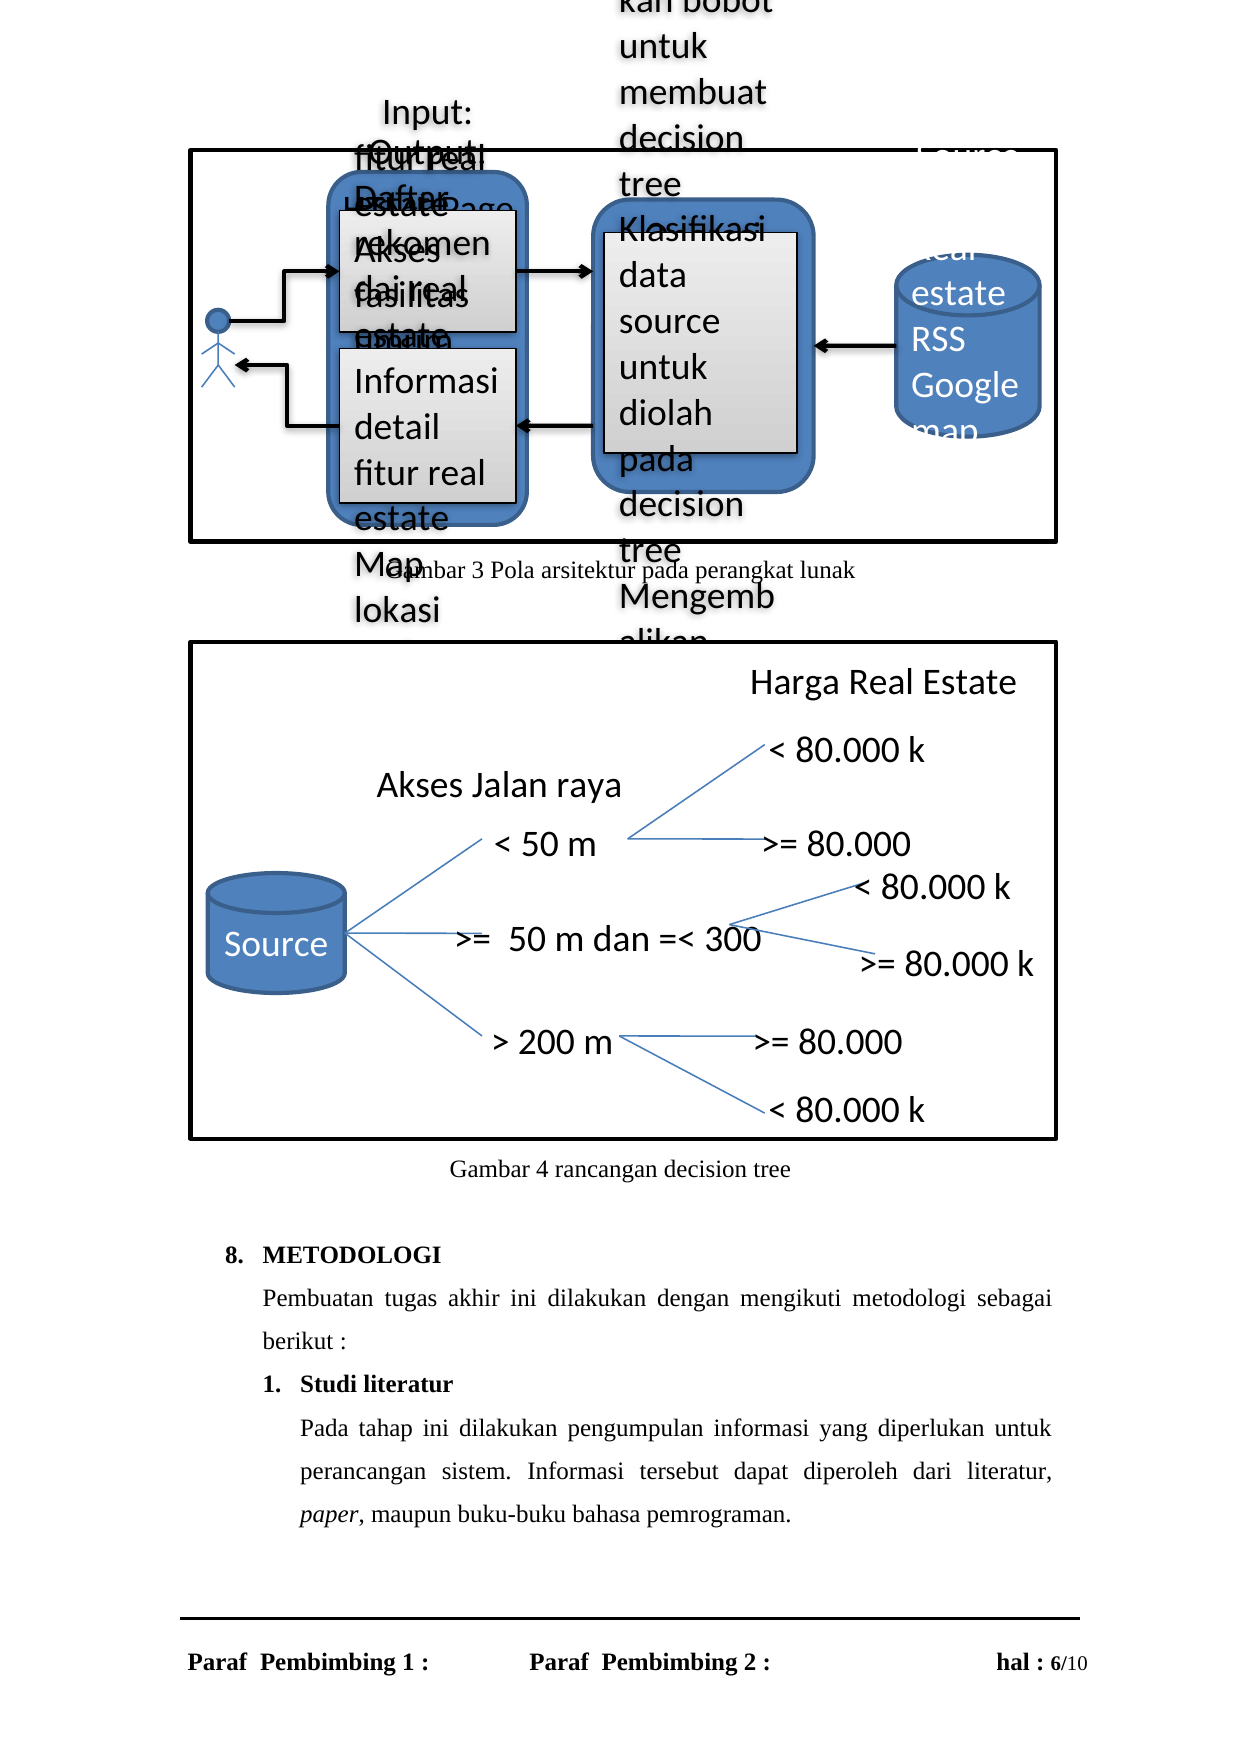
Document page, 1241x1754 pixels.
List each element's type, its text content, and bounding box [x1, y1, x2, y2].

text Gambar 3 Pola arsitektur pada perangkat lunak [645, 556, 1053, 584]
text Pembuatan tugas akhir ini dilakukan dengan mengikuti metodologi sebagai berikut : [262, 1283, 1053, 1355]
list Studi literatur [262, 1369, 1053, 1398]
text Gambar 3 Pola arsitektur pada perangkat lunak [413, 556, 645, 584]
text Gambar 3 Pola arsitektur pada perangkat lunak [187, 556, 400, 584]
list METODOLOGI [225, 1240, 1053, 1269]
text Gambar 4 rancangan decision tree [187, 1154, 1053, 1183]
text Pada tahap ini dilakukan pengumpulan informasi yang diperlukan untuk perancangan sistem. Informasi tersebut dapat diperoleh dari literatur, paper, maupun buku-buku bahasa pemrograman. [300, 1413, 1053, 1528]
